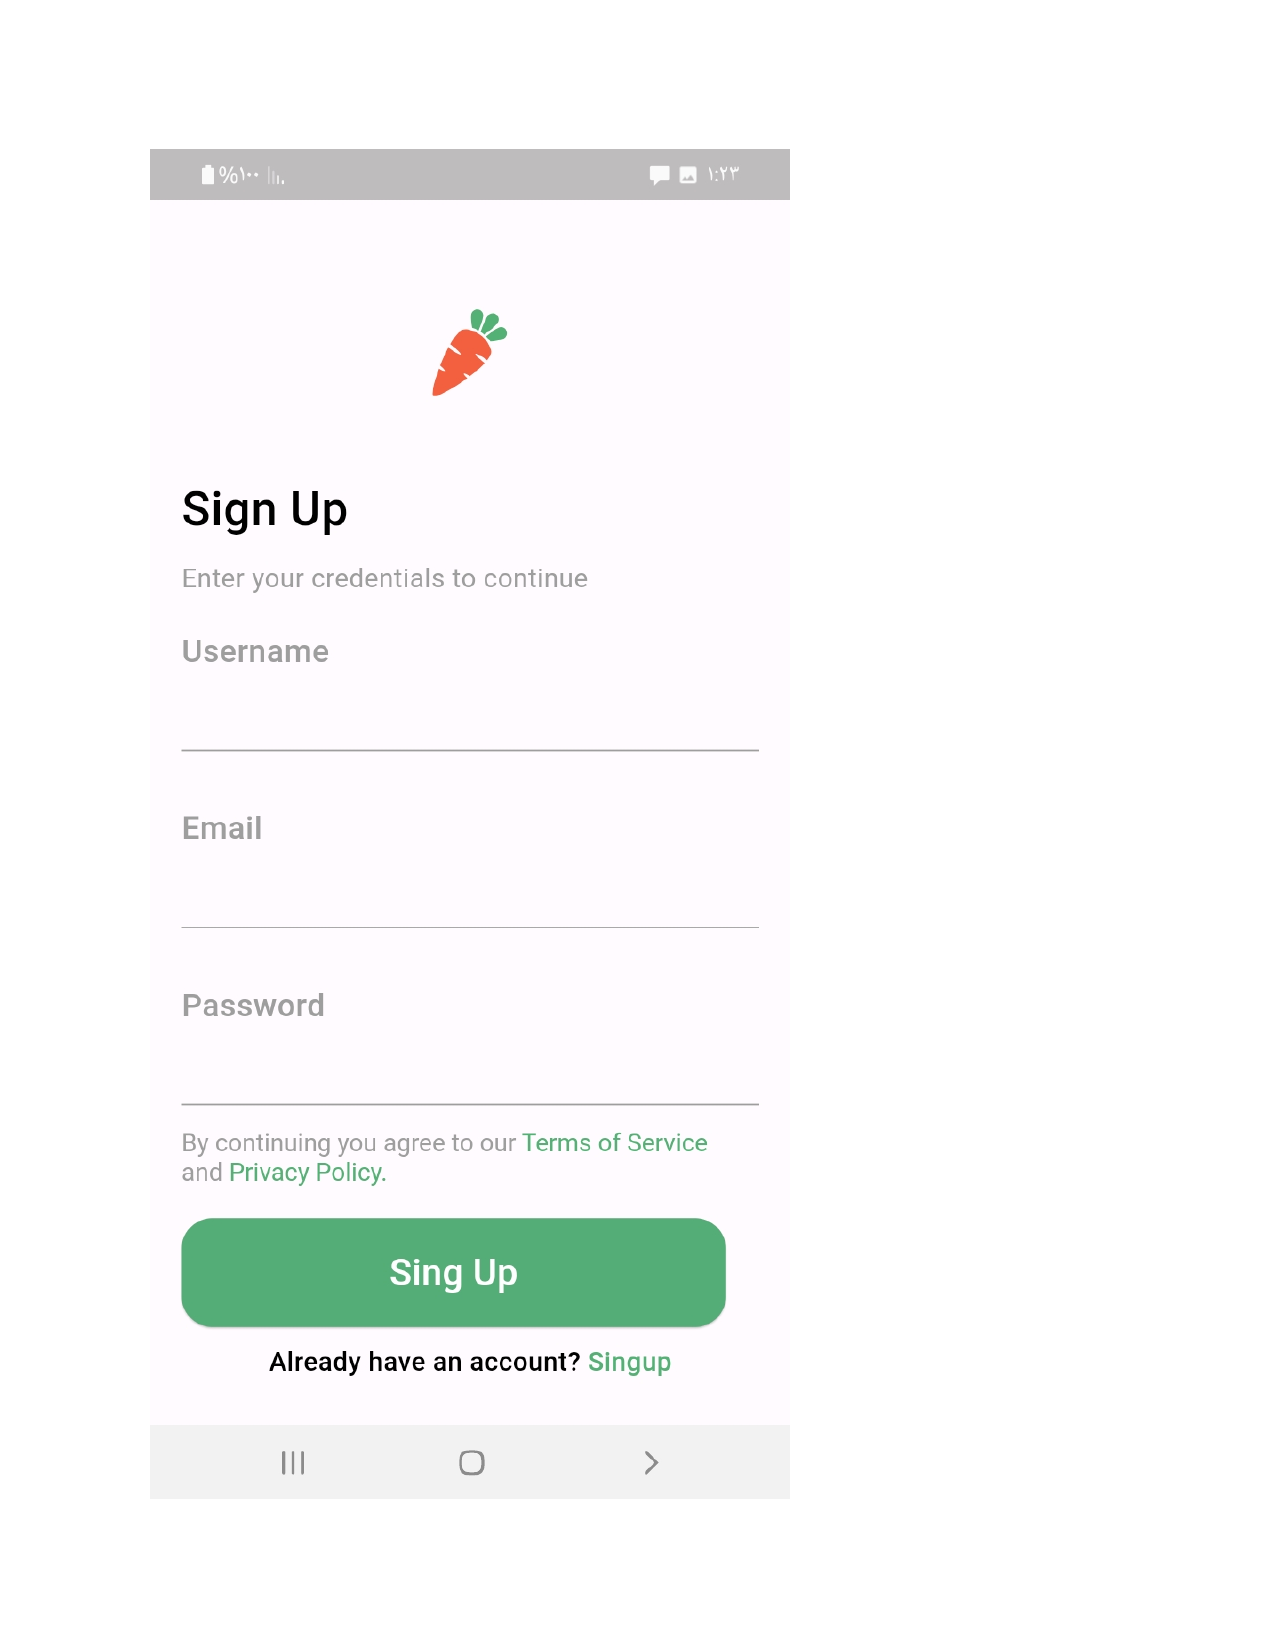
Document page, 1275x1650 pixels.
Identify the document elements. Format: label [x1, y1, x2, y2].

picture [150, 149, 790, 1499]
